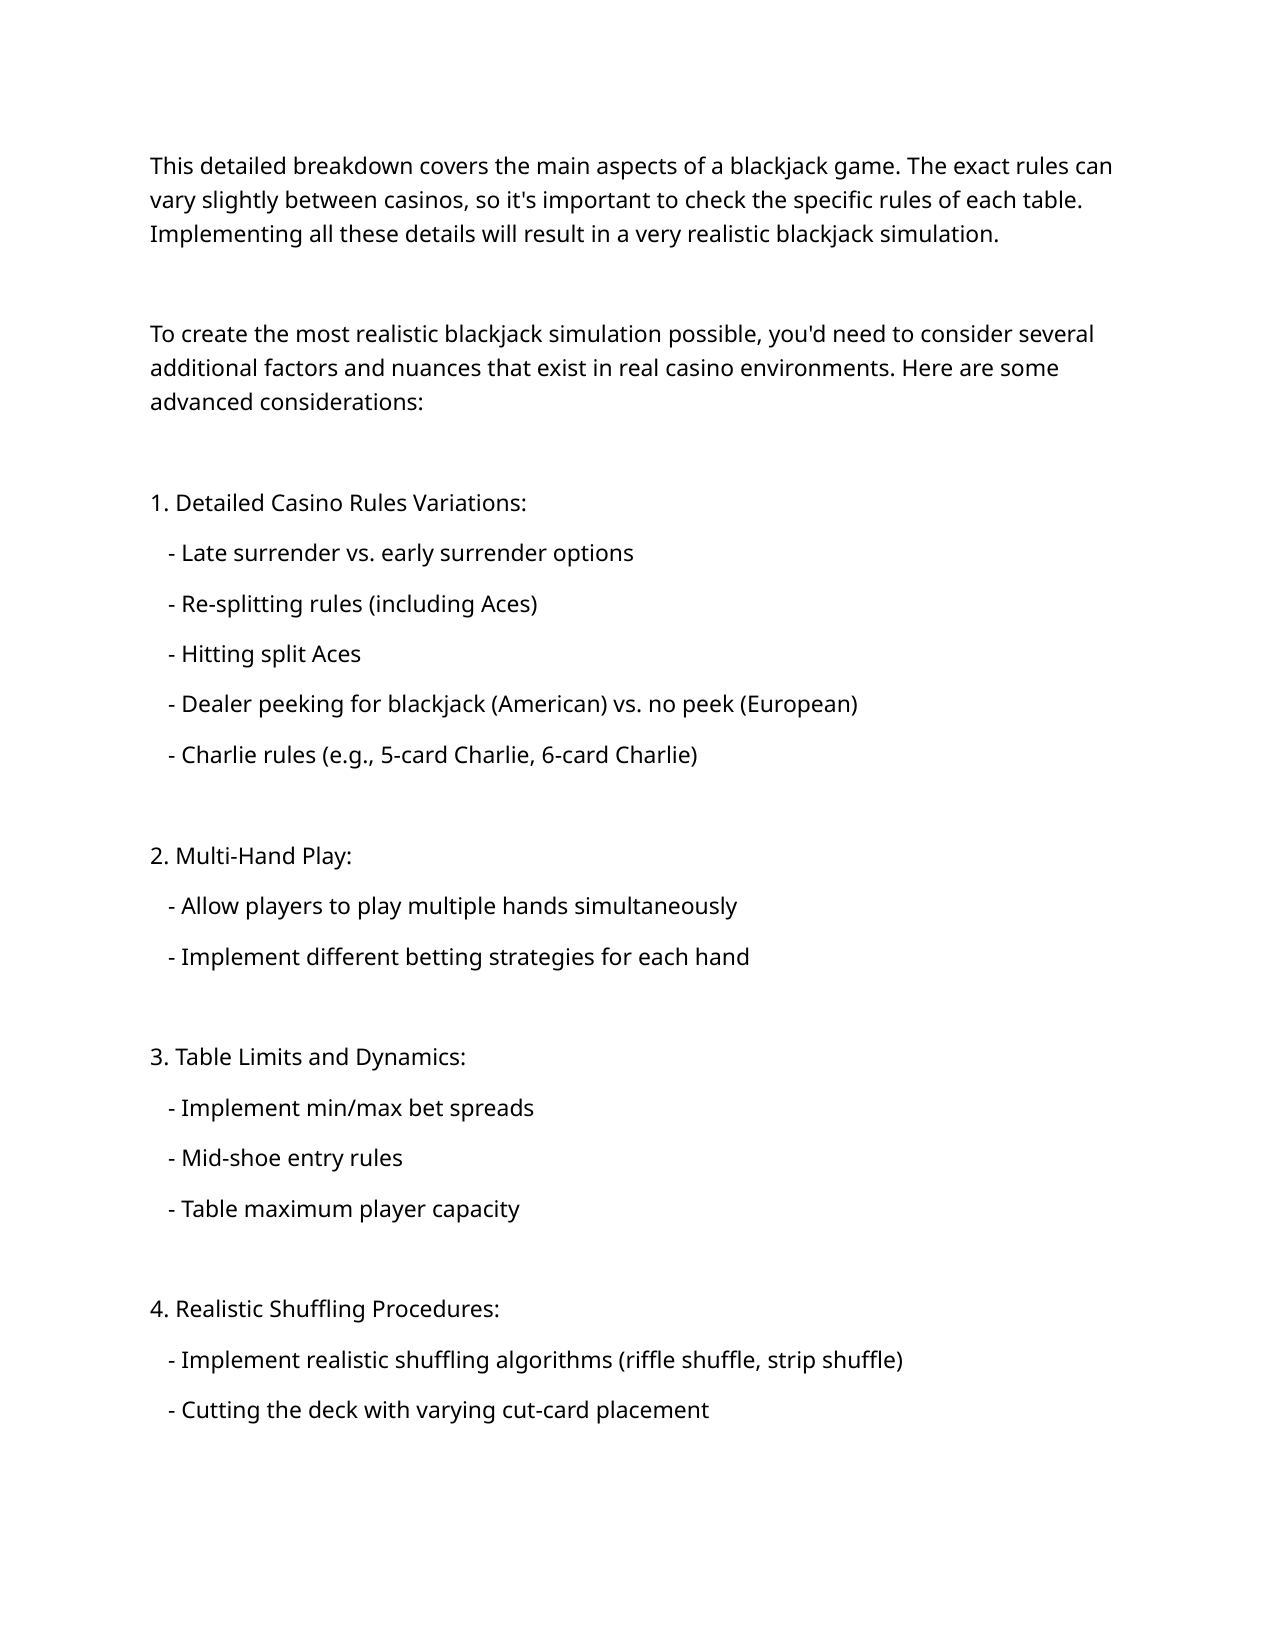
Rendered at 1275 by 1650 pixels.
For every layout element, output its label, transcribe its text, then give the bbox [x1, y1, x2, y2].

text - Allow players to play multiple hands simultaneously [150, 890, 1125, 921]
text 1. Detailed Casino Rules Variations: [150, 487, 1125, 518]
text 4. Realistic Shuffling Procedures: [150, 1293, 1125, 1324]
text - Table maximum player capacity [150, 1192, 1125, 1224]
text - Implement min/max bet spreads [150, 1092, 1125, 1123]
text - Implement realistic shuffling algorithms (riffle shuffle, strip shuffle) [150, 1344, 1125, 1375]
text - Cutting the deck with varying cut-card placement [150, 1394, 1125, 1425]
text - Re-splitting rules (including Aces) [150, 587, 1125, 619]
text - Charlie rules (e.g., 5-card Charlie, 6-card Charlie) [150, 739, 1125, 770]
text To create the most realistic blackjack simulation possible, you'd need to consider several additional factors and nuances that exist in real casino environments. Here are some advanced considerations: [150, 318, 1125, 417]
text - Implement different betting strategies for each hand [150, 940, 1125, 972]
text This detailed breakdown covers the main aspects of a blackjack game. The exact rules can vary slightly between casinos, so it's important to check the specific rules of each table. Implementing all these details will result in a very realistic blackjack simulation. [150, 150, 1125, 249]
text - Hitting split Aces [150, 638, 1125, 669]
text - Late surrender vs. early surrender options [150, 537, 1125, 568]
text 2. Multi-Hand Play: [150, 839, 1125, 871]
text - Dealer peeking for blackjack (American) vs. no peek (European) [150, 688, 1125, 719]
text - Mid-shoe entry rules [150, 1142, 1125, 1173]
text 3. Table Limits and Dynamics: [150, 1041, 1125, 1072]
